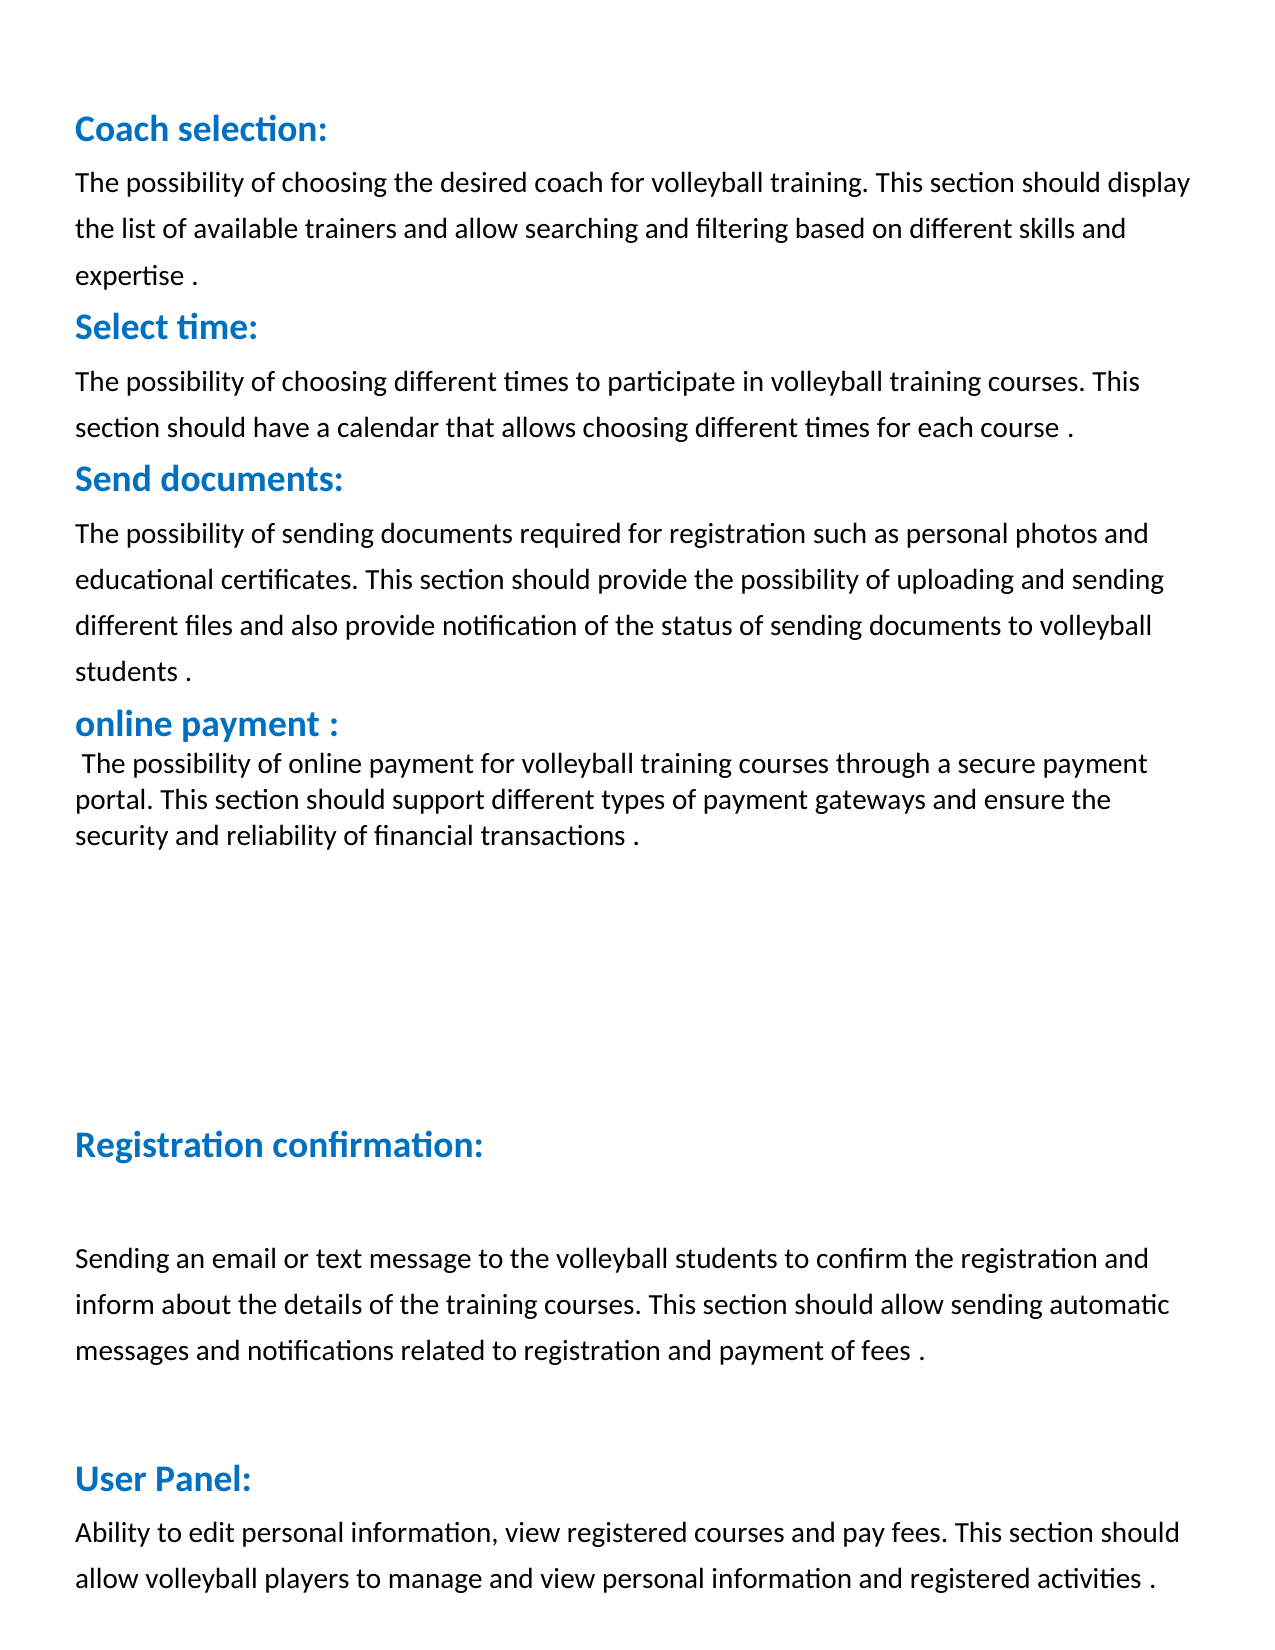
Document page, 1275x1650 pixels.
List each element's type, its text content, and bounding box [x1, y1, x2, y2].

subtitle The possibility of online payment for volleyball training courses through a secure payment portal. This section should support different types of payment gateways and ensure the security and reliability of financial transactions . [75, 746, 1198, 852]
subtitle online payment : [75, 700, 1198, 746]
text Ability to edit personal information, view registered courses and pay fees. This section should allow volleyball players to manage and view personal information and registered activities . [75, 1514, 1198, 1596]
text The possibility of choosing the desired coach for volleyball training. This section should display the list of available trainers and allow searching and filtering based on different skills and expertise . [75, 164, 1198, 292]
text Registration confirmation: [75, 1121, 1198, 1166]
text Sending an email or text message to the volleyball students to confirm the registration and inform about the details of the training courses. This section should allow sending automatic messages and notifications related to registration and payment of fees . [75, 1240, 1198, 1368]
text The possibility of choosing different times to participate in volleyball training courses. This section should have a calendar that allows choosing different times for each course . [75, 363, 1198, 444]
text Coach selection: [75, 105, 1198, 151]
text Select time: [75, 303, 1198, 349]
text User Panel: [75, 1454, 1198, 1500]
text The possibility of sending documents required for registration such as personal photos and educational certificates. This section should provide the possibility of uploading and sending different files and also provide notification of the status of sending documents to volleyball students . [75, 515, 1198, 689]
text Send documents: [75, 455, 1198, 501]
